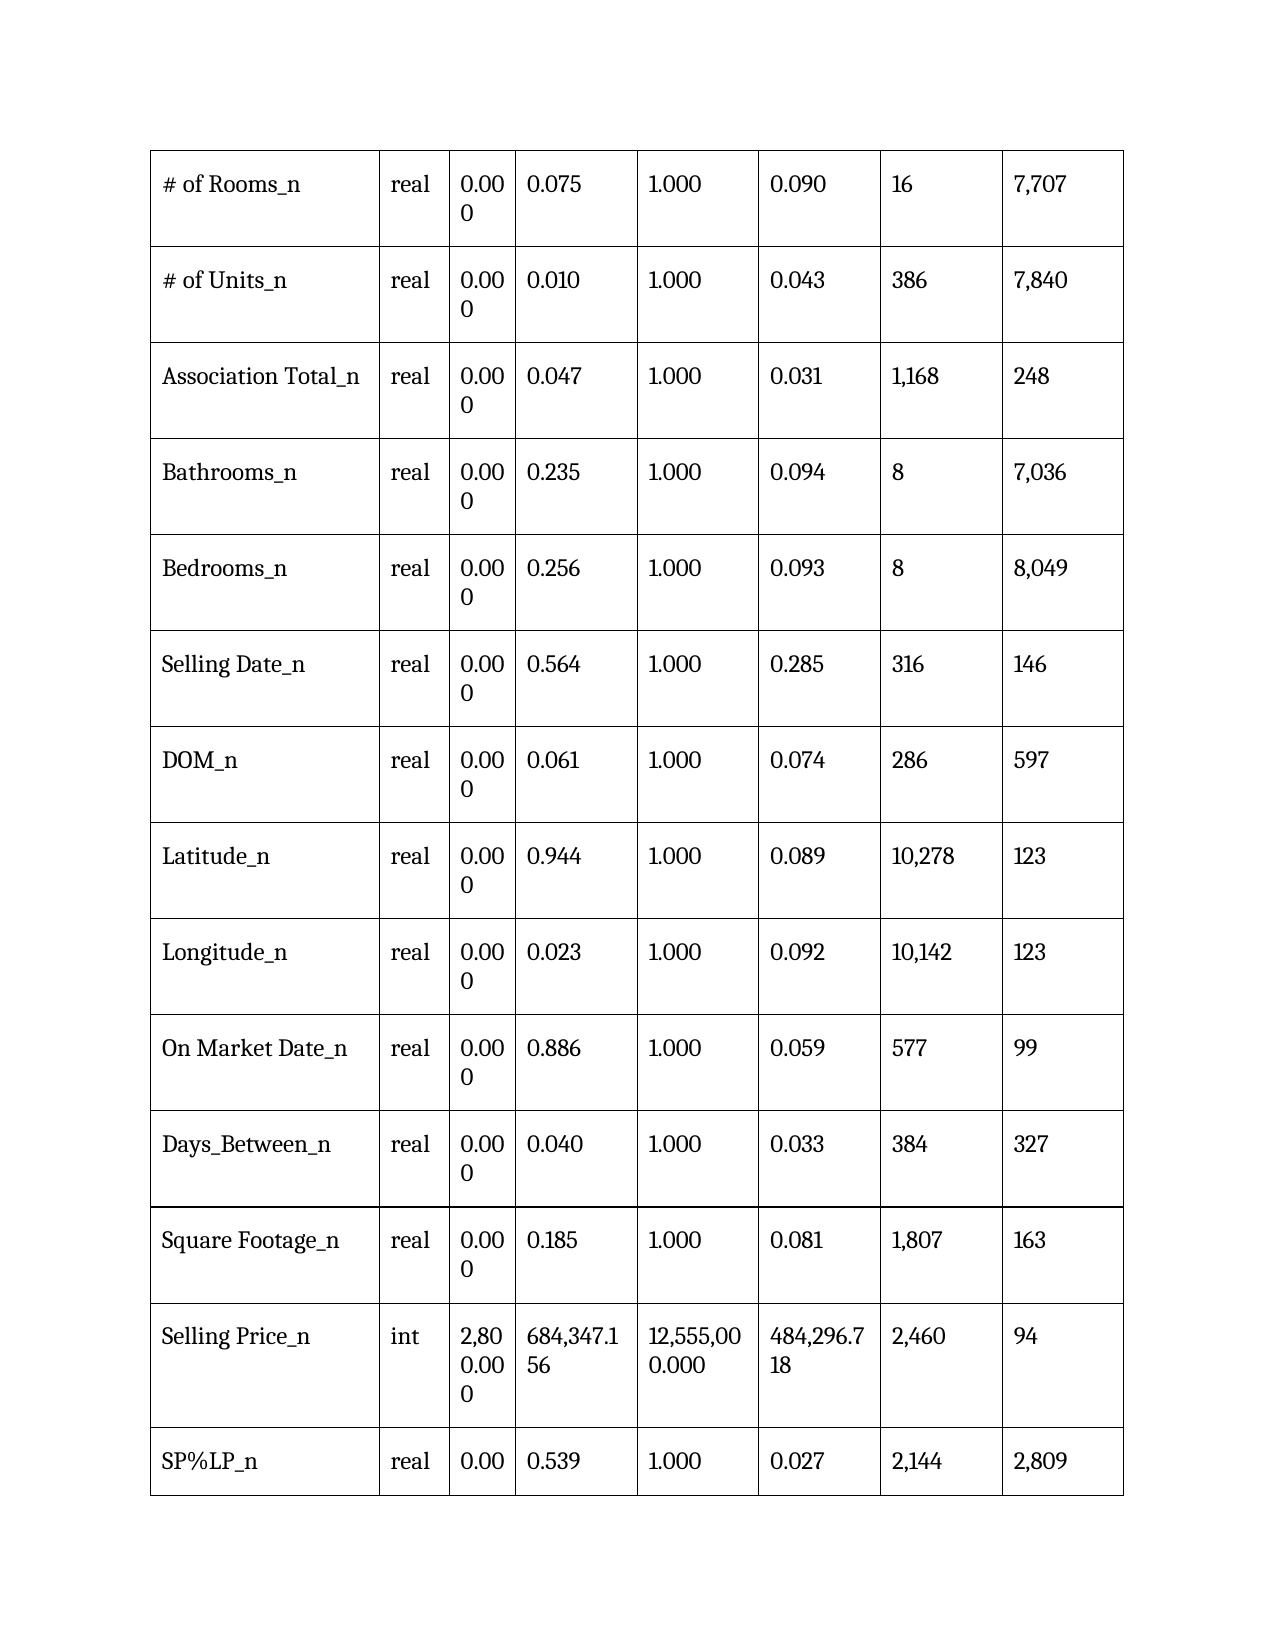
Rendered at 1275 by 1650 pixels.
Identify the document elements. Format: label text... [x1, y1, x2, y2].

table_cell 0.043 [759, 247, 880, 342]
table_cell 8 [881, 439, 1002, 534]
table_cell 12,555,000.000 [638, 1304, 758, 1427]
table_cell real [380, 919, 449, 1014]
table_cell 0.944 [516, 823, 637, 918]
table_cell int [380, 1304, 449, 1427]
table_cell Longitude_n [151, 919, 379, 1014]
table_cell 0.027 [759, 1428, 880, 1494]
table_cell real [380, 439, 449, 534]
table_cell 10,278 [881, 823, 1002, 918]
table_cell 1,168 [881, 343, 1002, 438]
table_cell 0.010 [516, 247, 637, 342]
table_cell 123 [1003, 919, 1123, 1014]
table_cell Association Total_n [151, 343, 379, 438]
table_cell On Market Date_n [151, 1015, 379, 1110]
table_cell 1.000 [638, 343, 758, 438]
table_cell SP%LP_n [151, 1428, 379, 1494]
table_cell 484,296.718 [759, 1304, 880, 1427]
table_cell 0.000 [450, 151, 515, 246]
table_cell 1.000 [638, 1111, 758, 1206]
table_cell 0.000 [450, 1208, 515, 1302]
table_cell 1.000 [638, 919, 758, 1014]
table_cell 0.000 [450, 247, 515, 342]
table_cell 0.000 [450, 1111, 515, 1206]
table_cell 7,840 [1003, 247, 1123, 342]
table_cell 1.000 [638, 439, 758, 534]
table_cell 0.093 [759, 535, 880, 630]
table_cell real [380, 1428, 449, 1494]
table_cell 0.089 [759, 823, 880, 918]
table_cell 0.000 [450, 535, 515, 630]
table_cell real [380, 1015, 449, 1110]
table_cell 8,049 [1003, 535, 1123, 630]
table_cell Square Footage_n [151, 1208, 379, 1302]
table_cell 577 [881, 1015, 1002, 1110]
table_cell 0.061 [516, 727, 637, 822]
table_cell 286 [881, 727, 1002, 822]
table_cell 1.000 [638, 151, 758, 246]
table_cell real [380, 535, 449, 630]
table_cell 123 [1003, 823, 1123, 918]
table_cell 0.059 [759, 1015, 880, 1110]
table_cell 0.000 [450, 343, 515, 438]
table_cell 0.000 [450, 631, 515, 726]
table_cell real [380, 1208, 449, 1302]
table_cell real [380, 151, 449, 246]
table_cell 8 [881, 535, 1002, 630]
table_cell Days_Between_n [151, 1111, 379, 1206]
table_cell 2,809 [1003, 1428, 1123, 1494]
table_cell 10,142 [881, 919, 1002, 1014]
table_cell 597 [1003, 727, 1123, 822]
table_cell 0.047 [516, 343, 637, 438]
table_cell # of Units_n [151, 247, 379, 342]
table_cell 0.564 [516, 631, 637, 726]
table_cell 0.000 [450, 919, 515, 1014]
table_cell 0.092 [759, 919, 880, 1014]
table_cell 1.000 [638, 727, 758, 822]
table_cell 0.033 [759, 1111, 880, 1206]
table_cell 0.285 [759, 631, 880, 726]
table_cell 327 [1003, 1111, 1123, 1206]
table_cell Bedrooms_n [151, 535, 379, 630]
table_cell 0.886 [516, 1015, 637, 1110]
table_cell 1.000 [638, 631, 758, 726]
table_cell 0.000 [450, 1428, 515, 1494]
table_cell 0.031 [759, 343, 880, 438]
table_cell 0.075 [516, 151, 637, 246]
table_cell DOM_n [151, 727, 379, 822]
table_cell 0.094 [759, 439, 880, 534]
table_cell # of Rooms_n [151, 151, 379, 246]
table_cell 0.081 [759, 1208, 880, 1302]
table_cell 0.000 [450, 1015, 515, 1110]
table_cell Selling Price_n [151, 1304, 379, 1427]
table_cell 0.235 [516, 439, 637, 534]
table_cell 1.000 [638, 247, 758, 342]
table_cell 0.023 [516, 919, 637, 1014]
table_cell 2,144 [881, 1428, 1002, 1494]
table_cell 163 [1003, 1208, 1123, 1302]
table_cell Latitude_n [151, 823, 379, 918]
table_cell 94 [1003, 1304, 1123, 1427]
table_cell 0.256 [516, 535, 637, 630]
table_cell 1.000 [638, 823, 758, 918]
table_cell 16 [881, 151, 1002, 246]
table_cell 2,800.000 [450, 1304, 515, 1427]
table_cell Selling Date_n [151, 631, 379, 726]
table_cell Bathrooms_n [151, 439, 379, 534]
table_cell 0.000 [450, 823, 515, 918]
table_cell 1.000 [638, 535, 758, 630]
table_cell 2,460 [881, 1304, 1002, 1427]
table_cell 0.090 [759, 151, 880, 246]
table_cell 1.000 [638, 1015, 758, 1110]
table_cell 7,707 [1003, 151, 1123, 246]
table_cell real [380, 1111, 449, 1206]
table_cell 684,347.156 [516, 1304, 637, 1427]
table_cell 316 [881, 631, 1002, 726]
table_cell 1.000 [638, 1428, 758, 1494]
table_cell 0.074 [759, 727, 880, 822]
table_cell 0.000 [450, 439, 515, 534]
table_cell 0.185 [516, 1208, 637, 1302]
table_cell 1.000 [638, 1208, 758, 1302]
table_cell 384 [881, 1111, 1002, 1206]
table_cell 7,036 [1003, 439, 1123, 534]
table_cell 0.000 [450, 727, 515, 822]
table_cell real [380, 631, 449, 726]
table_cell real [380, 727, 449, 822]
table_cell 0.040 [516, 1111, 637, 1206]
table_cell real [380, 247, 449, 342]
table_cell 146 [1003, 631, 1123, 726]
table_cell 386 [881, 247, 1002, 342]
table_cell 248 [1003, 343, 1123, 438]
table_cell 0.539 [516, 1428, 637, 1494]
table_cell real [380, 343, 449, 438]
table_cell 99 [1003, 1015, 1123, 1110]
table_cell 1,807 [881, 1208, 1002, 1302]
table_cell real [380, 823, 449, 918]
